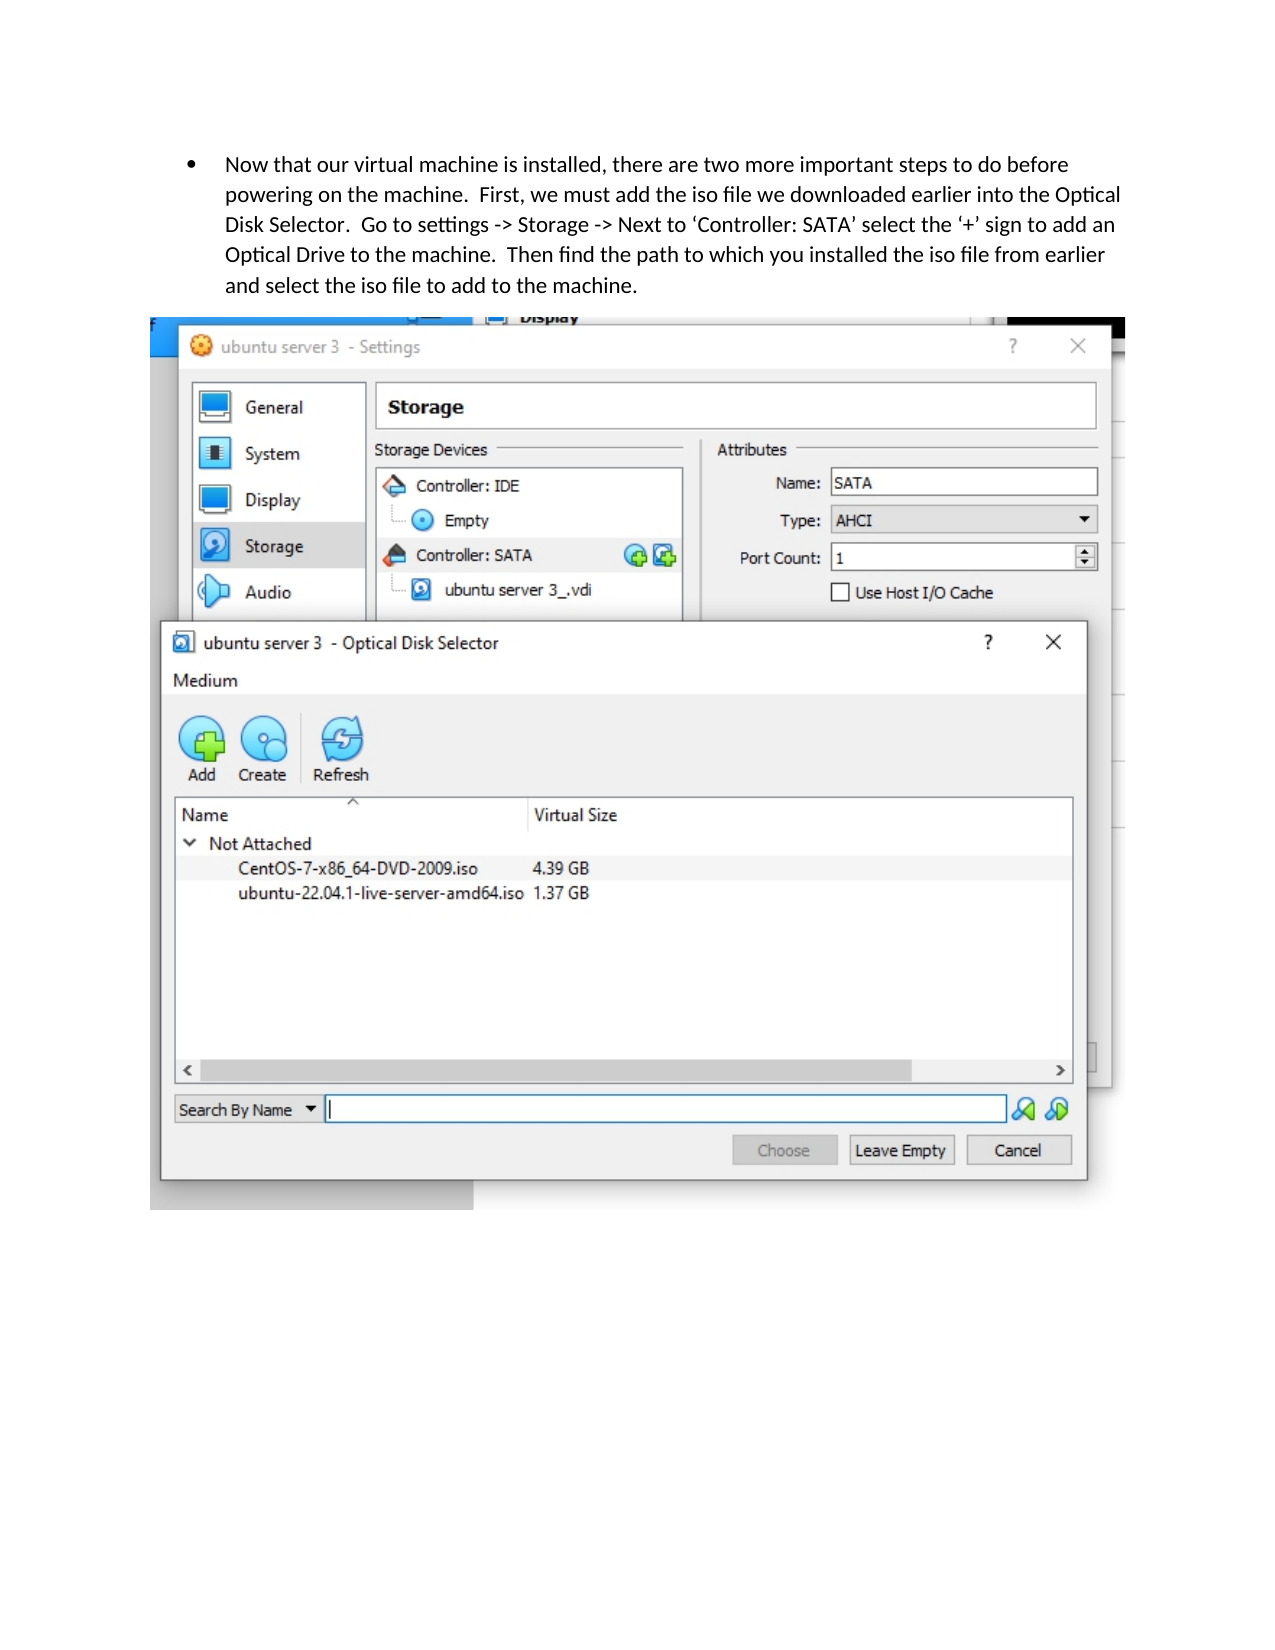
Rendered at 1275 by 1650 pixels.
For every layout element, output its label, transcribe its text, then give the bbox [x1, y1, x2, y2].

picture [150, 317, 1125, 1210]
list Now that our virtual machine is installed, there are two more important steps to do before powering on the machine. First, we must add the iso file we downloaded earlier into the Optical Disk Selector. Go to settings -> Storage -> Next to ‘Controller: SATA’ select the ‘+’ sign to add an Optical Drive to the machine. Then find the path to which you installed the iso file from earlier and select the iso file to add to the machine. [187, 150, 1125, 299]
